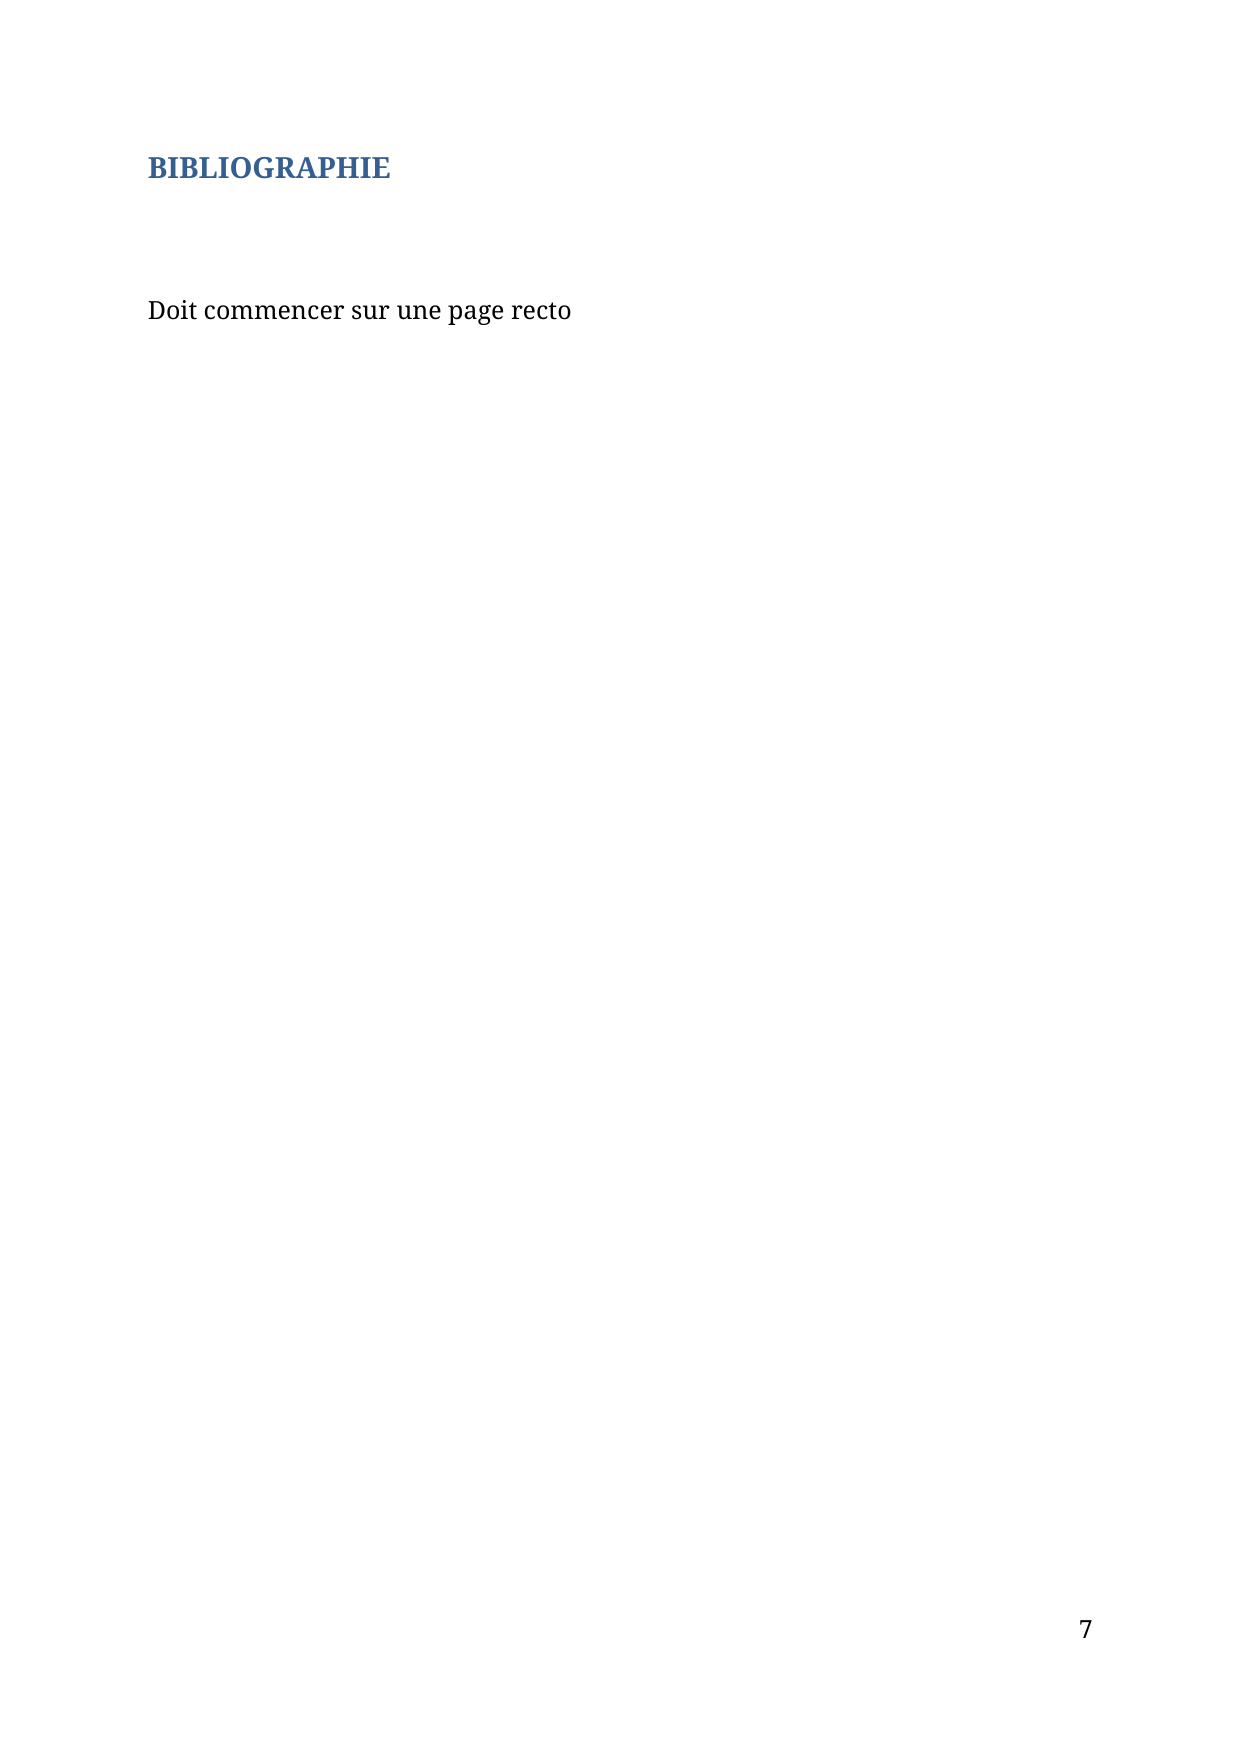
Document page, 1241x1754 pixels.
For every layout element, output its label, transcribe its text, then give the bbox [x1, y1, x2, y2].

text Doit commencer sur une page recto [148, 289, 1093, 327]
subtitle Bibliographie [148, 148, 1093, 187]
